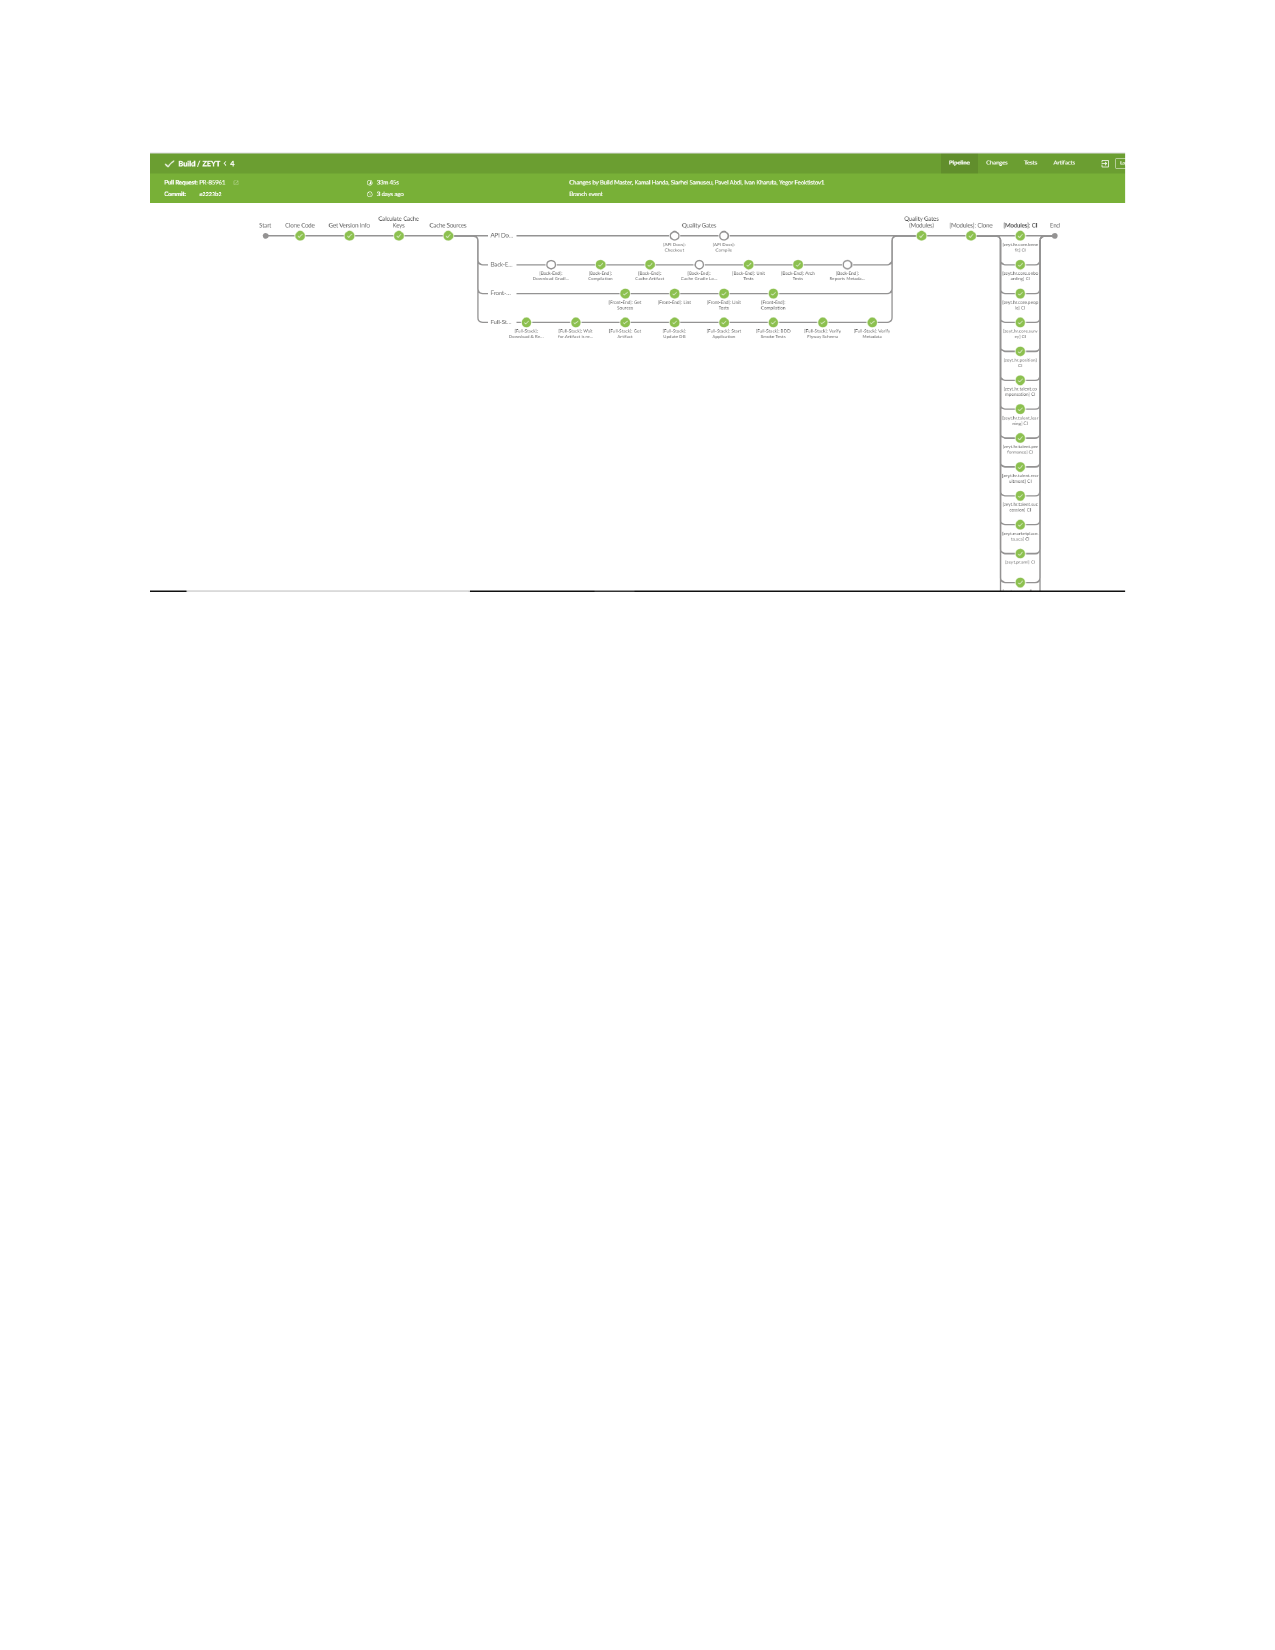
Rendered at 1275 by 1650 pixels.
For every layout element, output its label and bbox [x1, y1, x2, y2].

picture [150, 150, 1125, 592]
